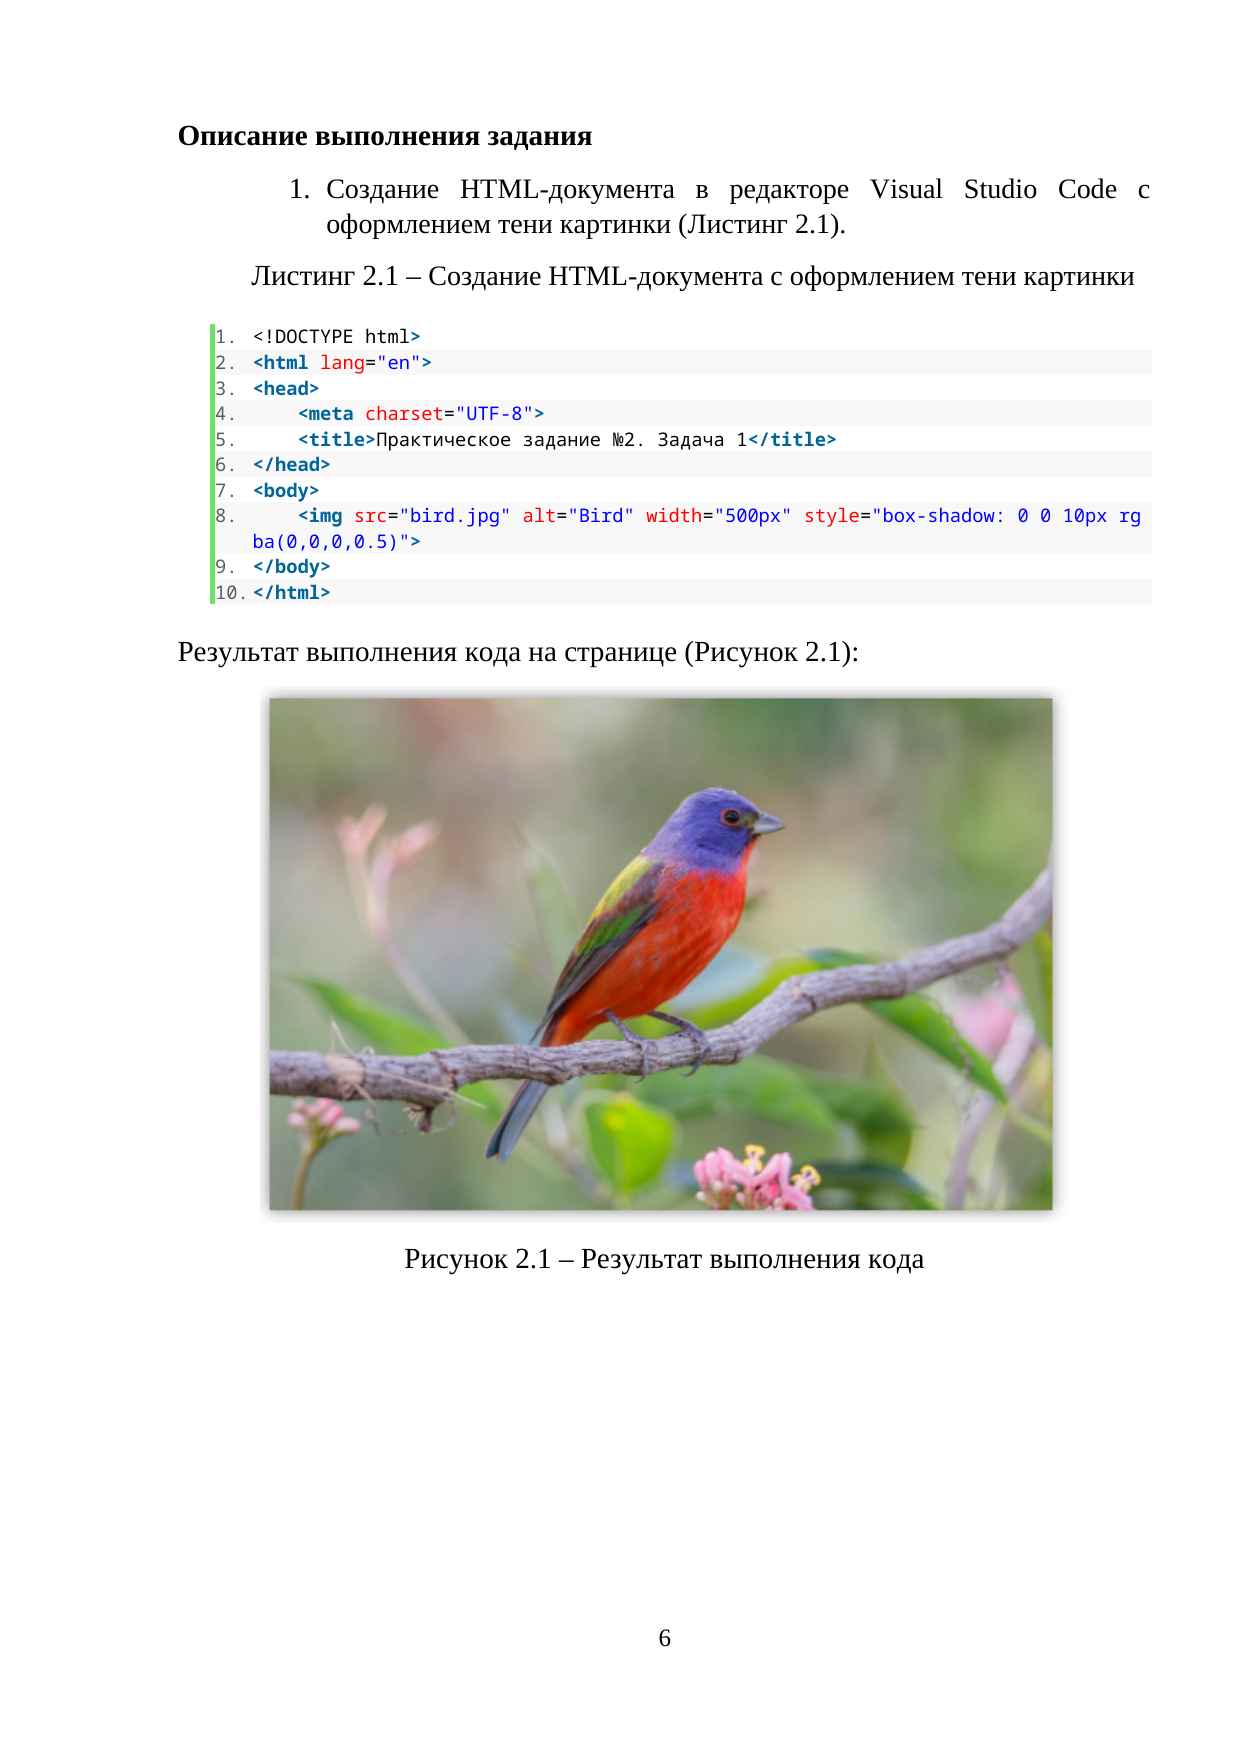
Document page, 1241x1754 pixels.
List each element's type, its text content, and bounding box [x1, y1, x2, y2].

text Результат выполнения кода на странице (Рисунок 2.1): [177, 634, 1152, 667]
list <title>Практическое задание №2. Задача 1</title> [215, 426, 1152, 451]
text Рисунок 2.1 – Результат выполнения кода [177, 1241, 1152, 1275]
list <head> [215, 375, 1152, 400]
list <img src="bird.jpg" alt="Bird" width="500px" style="box-shadow: 0 0 10px rgba(0,0,0,0.5)"> [215, 502, 1152, 553]
list <body> [215, 477, 1152, 502]
list </head> [215, 451, 1152, 477]
list <!DOCTYPE html> [215, 324, 1152, 349]
list </html> [215, 579, 1152, 604]
list </body> [215, 553, 1152, 579]
list <meta charset="UTF-8"> [215, 400, 1152, 426]
list Создание HTML-документа в редакторе Visual Studio Code с оформлением тени картинки (Листинг 2.1). [288, 171, 1152, 239]
picture [259, 686, 1069, 1223]
text Листинг 2.1 – Создание HTML-документа с оформлением тени картинки [177, 258, 1152, 292]
list <html lang="en"> [215, 349, 1152, 375]
text Описание выполнения задания [177, 118, 1152, 152]
